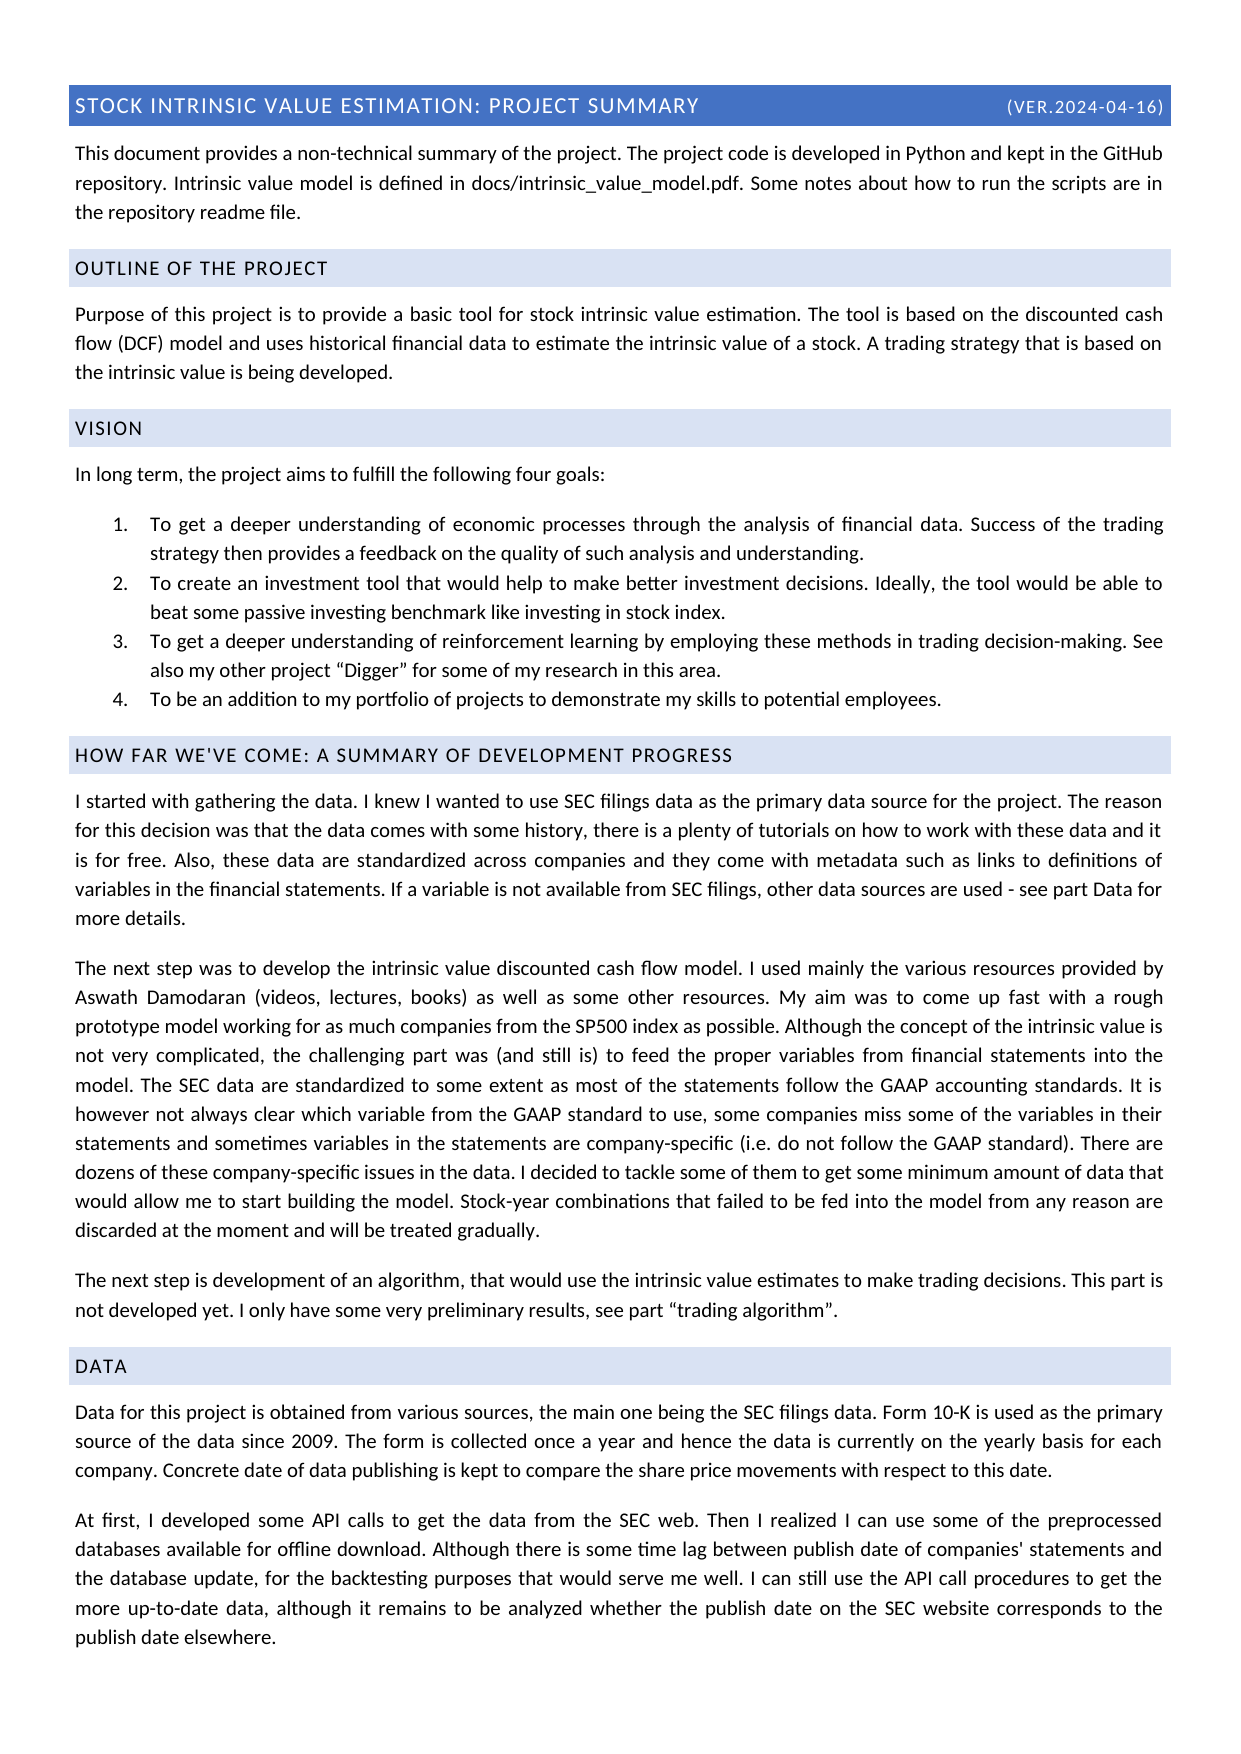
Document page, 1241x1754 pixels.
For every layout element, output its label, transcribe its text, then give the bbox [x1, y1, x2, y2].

text I started with gathering the data. I knew I wanted to use SEC filings data as the primary data source for the project. The reason for this decision was that the data comes with some history, there is a plenty of tutorials on how to work with these data and it is for free. Also, these data are standardized across companies and they come with metadata such as links to definitions of variables in the financial statements. If a variable is not available from SEC filings, other data sources are used - see part Data for more details. [75, 788, 1165, 931]
subtitle Stock intrinsic value ESTIMATION: Project summary (vER.2024-04-16) [75, 92, 1165, 120]
list To create an investment tool that would help to make better investment decisions. Ideally, the tool would be able to beat some passive investing benchmark like investing in stock index. [112, 570, 1165, 624]
list To get a deeper understanding of economic processes through the analysis of financial data. Success of the trading strategy then provides a feedback on the quality of such analysis and understanding. [112, 511, 1165, 566]
text The next step is development of an algorithm, that would use the intrinsic value estimates to make trading decisions. This part is not developed yet. I only have some very preliminary results, see part “trading algorithm”. [75, 1268, 1165, 1322]
text At first, I developed some API calls to get the data from the SEC web. Then I realized I can use some of the preprocessed databases available for offline download. Although there is some time lag between publish date of companies' statements and the database update, for the backtesting purposes that would serve me well. I can still use the API call procedures to get the more up-to-date data, although it remains to be analyzed whether the publish date on the SEC website corresponds to the publish date elsewhere. [75, 1507, 1165, 1649]
text Data for this project is obtained from various sources, the main one being the SEC filings data. Form 10-K is used as the primary source of the data since 2009. The form is collected once a year and hence the data is currently on the yearly basis for each company. Concrete date of data publishing is kept to compare the share price movements with respect to this date. [75, 1399, 1165, 1483]
text Purpose of this project is to provide a basic tool for stock intrinsic value estimation. The tool is based on the discounted cash flow (DCF) model and uses historical financial data to estimate the intrinsic value of a stock. A trading strategy that is based on the intrinsic value is being developed. [75, 301, 1165, 385]
text This document provides a non-technical summary of the project. The project code is developed in Python and kept in the GitHub repository. Intrinsic value model is defined in docs/intrinsic_value_model.pdf. Some notes about how to run the scripts are in the repository readme file. [75, 141, 1165, 224]
subtitle Vision [75, 416, 1165, 441]
subtitle How Far We've Come: A Summary of Development Progress [75, 743, 1165, 768]
list To get a deeper understanding of reinforcement learning by employing these methods in trading decision-making. See also my other project “Digger” for some of my research in this area. [112, 628, 1165, 683]
text The next step was to develop the intrinsic value discounted cash flow model. I used mainly the various resources provided by Aswath Damodaran (videos, lectures, books) as well as some other resources. My aim was to come up fast with a rough prototype model working for as much companies from the SP500 index as possible. Although the concept of the intrinsic value is not very complicated, the challenging part was (and still is) to feed the proper variables from financial statements into the model. The SEC data are standardized to some extent as most of the statements follow the GAAP accounting standards. It is however not always clear which variable from the GAAP standard to use, some companies miss some of the variables in their statements and sometimes variables in the statements are company-specific (i.e. do not follow the GAAP standard). There are dozens of these company-specific issues in the data. I decided to tackle some of them to get some minimum amount of data that would allow me to start building the model. Stock-year combinations that failed to be fed into the model from any reason are discarded at the moment and will be treated gradually. [75, 955, 1165, 1243]
subtitle Data [75, 1353, 1165, 1378]
subtitle OUTLINE of the project [75, 255, 1165, 281]
text In long term, the project aims to fulfill the following four goals: [75, 461, 1165, 487]
list To be an addition to my portfolio of projects to demonstrate my skills to potential employees. [112, 686, 1165, 712]
